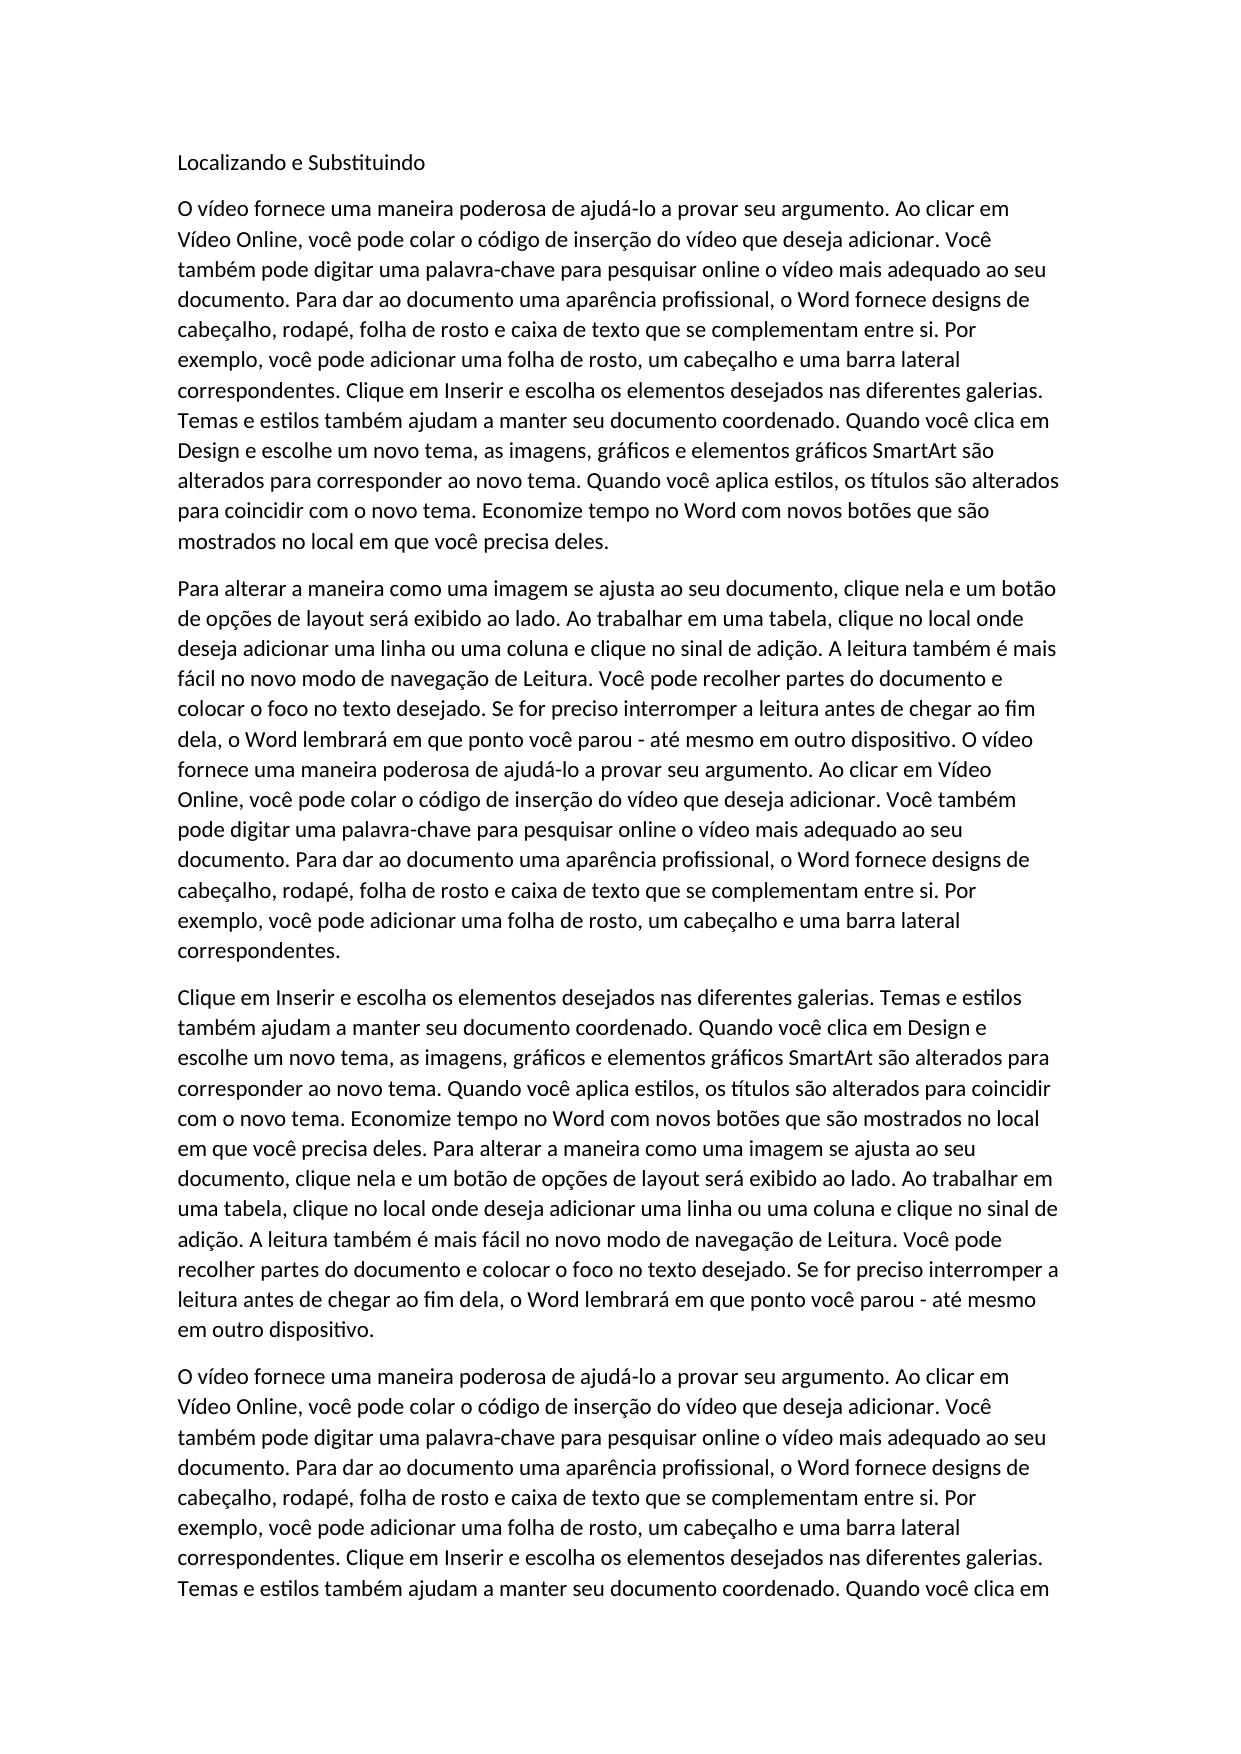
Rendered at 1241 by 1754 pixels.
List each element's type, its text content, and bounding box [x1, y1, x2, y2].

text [177, 1362, 1063, 1602]
text Localizando e Substituindo [177, 148, 1063, 176]
text Para alterar a maneira como uma imagem se ajusta ao seu documento, clique nela e um botão de opções de layout será exibido ao lado. Ao trabalhar em uma tabela, clique no local onde deseja adicionar uma linha ou uma coluna e clique no sinal de adição. A leitura também é mais fácil no novo modo de navegação de Leitura. Você pode recolher partes do documento e colocar o foco no texto desejado. Se for preciso interromper a leitura antes de chegar ao fim dela, o Word lembrará em que ponto você parou - até mesmo em outro dispositivo. O vídeo fornece uma maneira poderosa de ajudá-lo a provar seu argumento. Ao clicar em Vídeo Online, você pode colar o código de inserção do vídeo que deseja adicionar. Você também pode digitar uma palavra-chave para pesquisar online o vídeo mais adequado ao seu documento. Para dar ao documento uma aparência profissional, o Word fornece designs de cabeçalho, rodapé, folha de rosto e caixa de texto que se complementam entre si. Por exemplo, você pode adicionar uma folha de rosto, um cabeçalho e uma barra lateral correspondentes. [177, 574, 1063, 964]
text Clique em Inserir e escolha os elementos desejados nas diferentes galerias. Temas e estilos também ajudam a manter seu documento coordenado. Quando você clica em Design e escolhe um novo tema, as imagens, gráficos e elementos gráficos SmartArt são alterados para corresponder ao novo tema. Quando você aplica estilos, os títulos são alterados para coincidir com o novo tema. Economize tempo no Word com novos botões que são mostrados no local em que você precisa deles. Para alterar a maneira como uma imagem se ajusta ao seu documento, clique nela e um botão de opções de layout será exibido ao lado. Ao trabalhar em uma tabela, clique no local onde deseja adicionar uma linha ou uma coluna e clique no sinal de adição. A leitura também é mais fácil no novo modo de navegação de Leitura. Você pode recolher partes do documento e colocar o foco no texto desejado. Se for preciso interromper a leitura antes de chegar ao fim dela, o Word lembrará em que ponto você parou - até mesmo em outro dispositivo. [177, 983, 1063, 1343]
